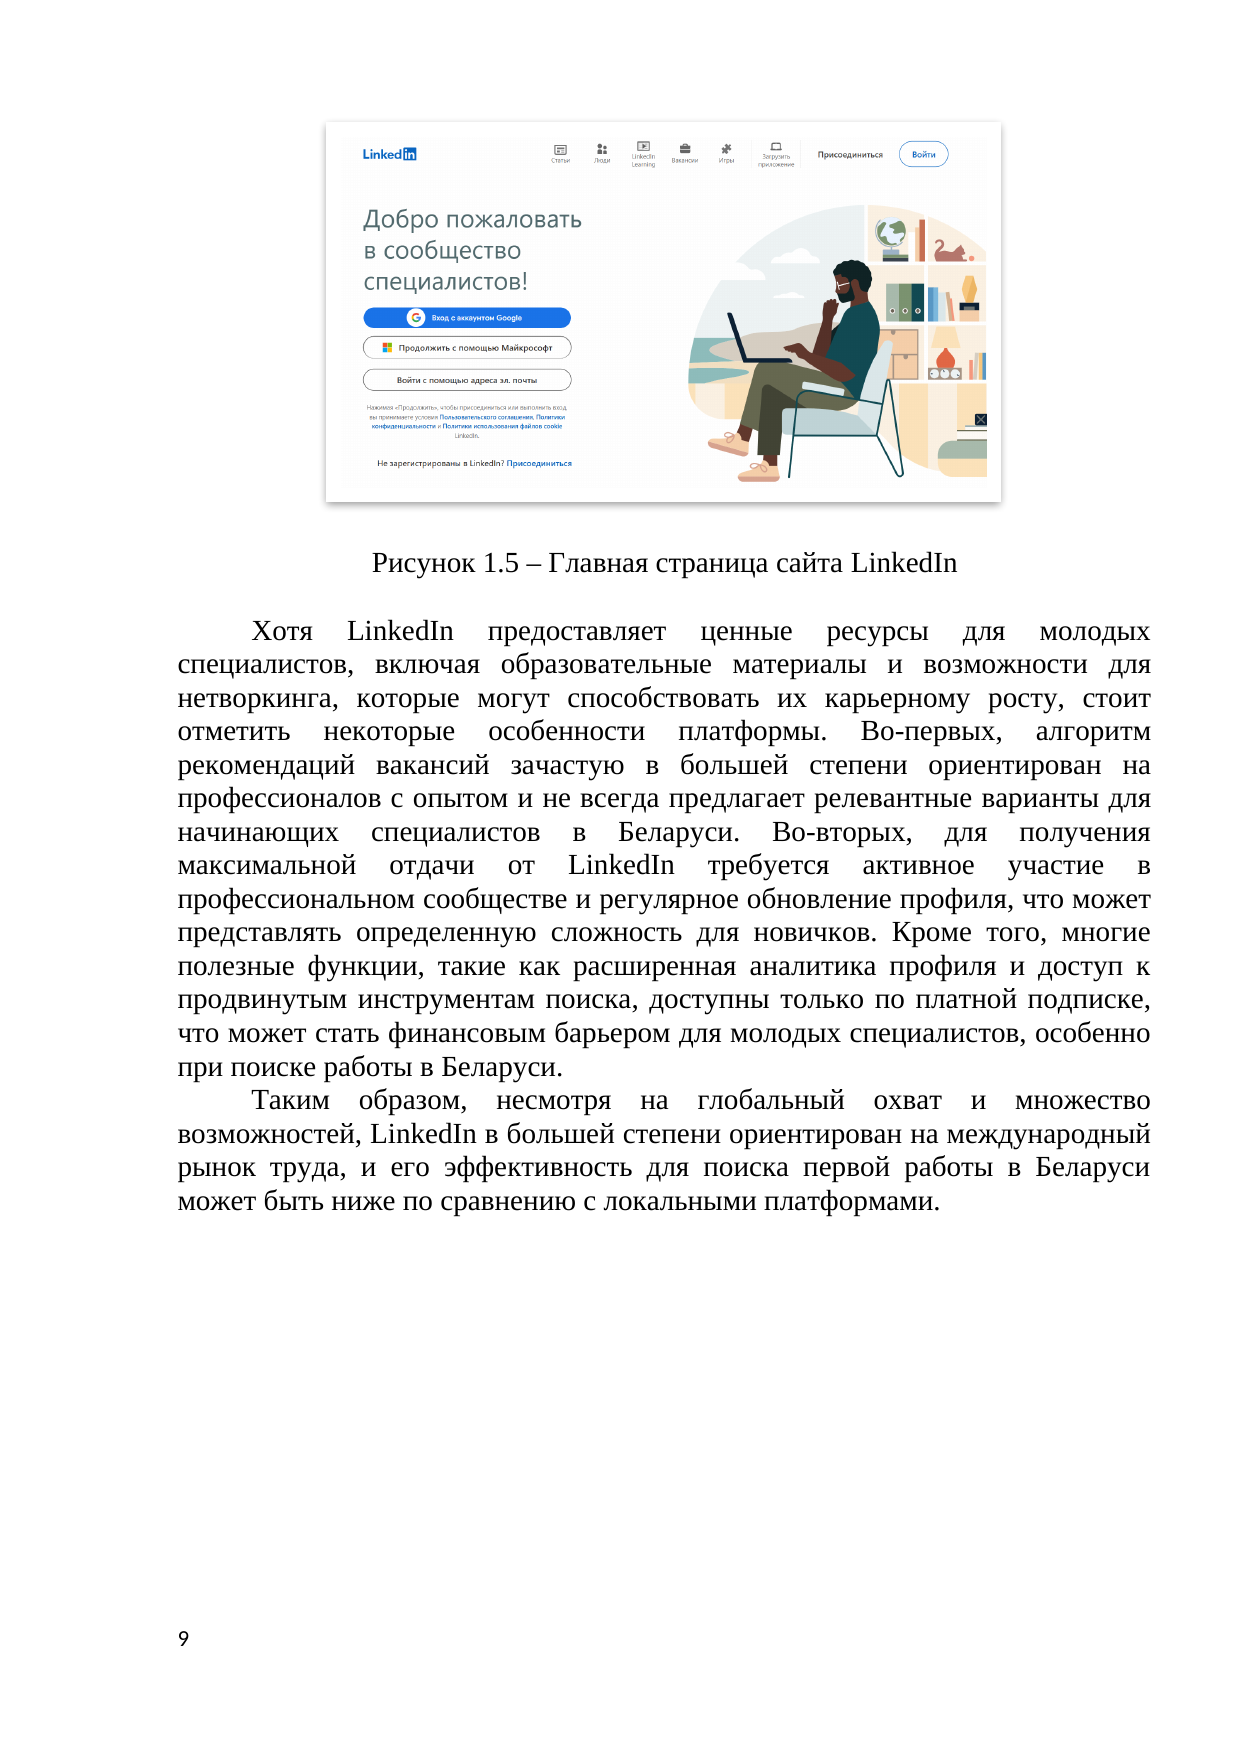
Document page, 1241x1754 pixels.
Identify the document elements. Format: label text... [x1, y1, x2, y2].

text Хотя LinkedIn предоставляет ценные ресурсы для молодых специалистов, включая образовательные материалы и возможности для нетворкинга, которые могут способствовать их карьерному росту, стоит отметить некоторые особенности платформы. Во-первых, алгоритм рекомендаций вакансий зачастую в большей степени ориентирован на профессионалов с опытом и не всегда предлагает релевантные варианты для начинающих специалистов в Беларуси. Во-вторых, для получения максимальной отдачи от LinkedIn требуется активное участие в профессиональном сообществе и регулярное обновление профиля, что может представлять определенную сложность для новичков. Кроме того, многие полезные функции, такие как расширенная аналитика профиля и доступ к продвинутым инструментам поиска, доступны только по платной подписке, что может стать финансовым барьером для молодых специалистов, особенно при поиске работы в Беларуси. [177, 613, 1152, 1082]
text Таким образом, несмотря на глобальный охват и множество возможностей, LinkedIn в большей степени ориентирован на международный рынок труда, и его эффективность для поиска первой работы в Беларуси может быть ниже по сравнению с локальными платформами. [177, 1082, 1152, 1216]
picture [341, 137, 987, 488]
text Рисунок 1.5 – Главная страница сайта LinkedIn [177, 546, 1152, 579]
